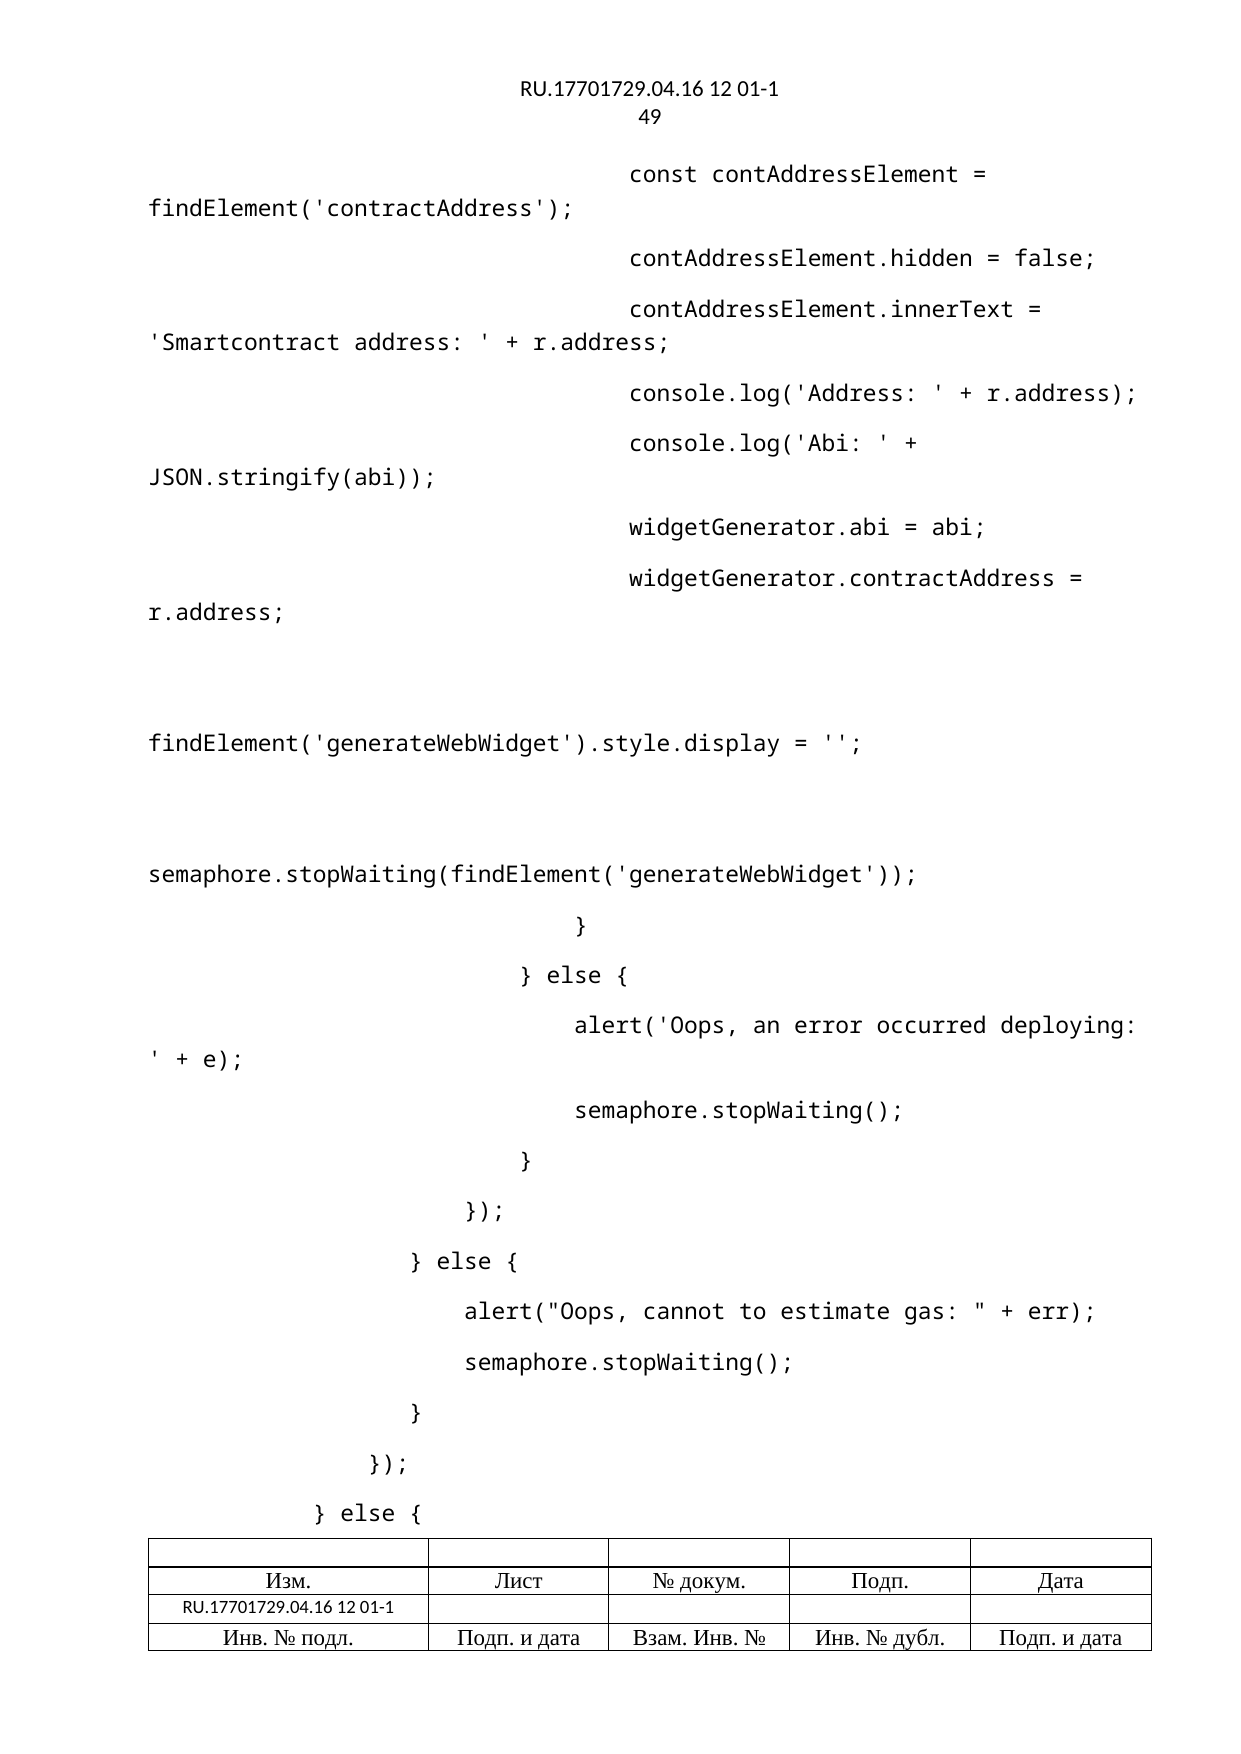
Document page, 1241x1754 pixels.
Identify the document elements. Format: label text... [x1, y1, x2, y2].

text widgetGenerator.contractAddress = r.address; [148, 562, 1152, 627]
text findElement('generateWebWidget').style.display = ''; [148, 696, 1152, 758]
text }); [148, 1194, 1152, 1226]
text }); [148, 1446, 1152, 1478]
text console.log('Abi: ' + JSON.stringify(abi)); [148, 427, 1152, 492]
text } else { [148, 1497, 1152, 1528]
text semaphore.stopWaiting(); [148, 1346, 1152, 1377]
text } [148, 1144, 1152, 1175]
text semaphore.stopWaiting(); [148, 1093, 1152, 1125]
text } [148, 908, 1152, 940]
text contAddressElement.innerText = 'Smartcontract address: ' + r.address; [148, 292, 1152, 357]
text widgetGenerator.abi = abi; [148, 511, 1152, 542]
text } [148, 1396, 1152, 1427]
text } else { [148, 1245, 1152, 1276]
text console.log('Address: ' + r.address); [148, 377, 1152, 408]
text } else { [148, 959, 1152, 990]
text const contAddressElement = findElement('contractAddress'); [148, 158, 1152, 223]
text alert("Oops, cannot to estimate gas: " + err); [148, 1295, 1152, 1326]
text alert('Oops, an error occurred deploying: ' + e); [148, 1009, 1152, 1074]
text semaphore.stopWaiting(findElement('generateWebWidget')); [148, 828, 1152, 889]
text contAddressElement.hidden = false; [148, 242, 1152, 273]
